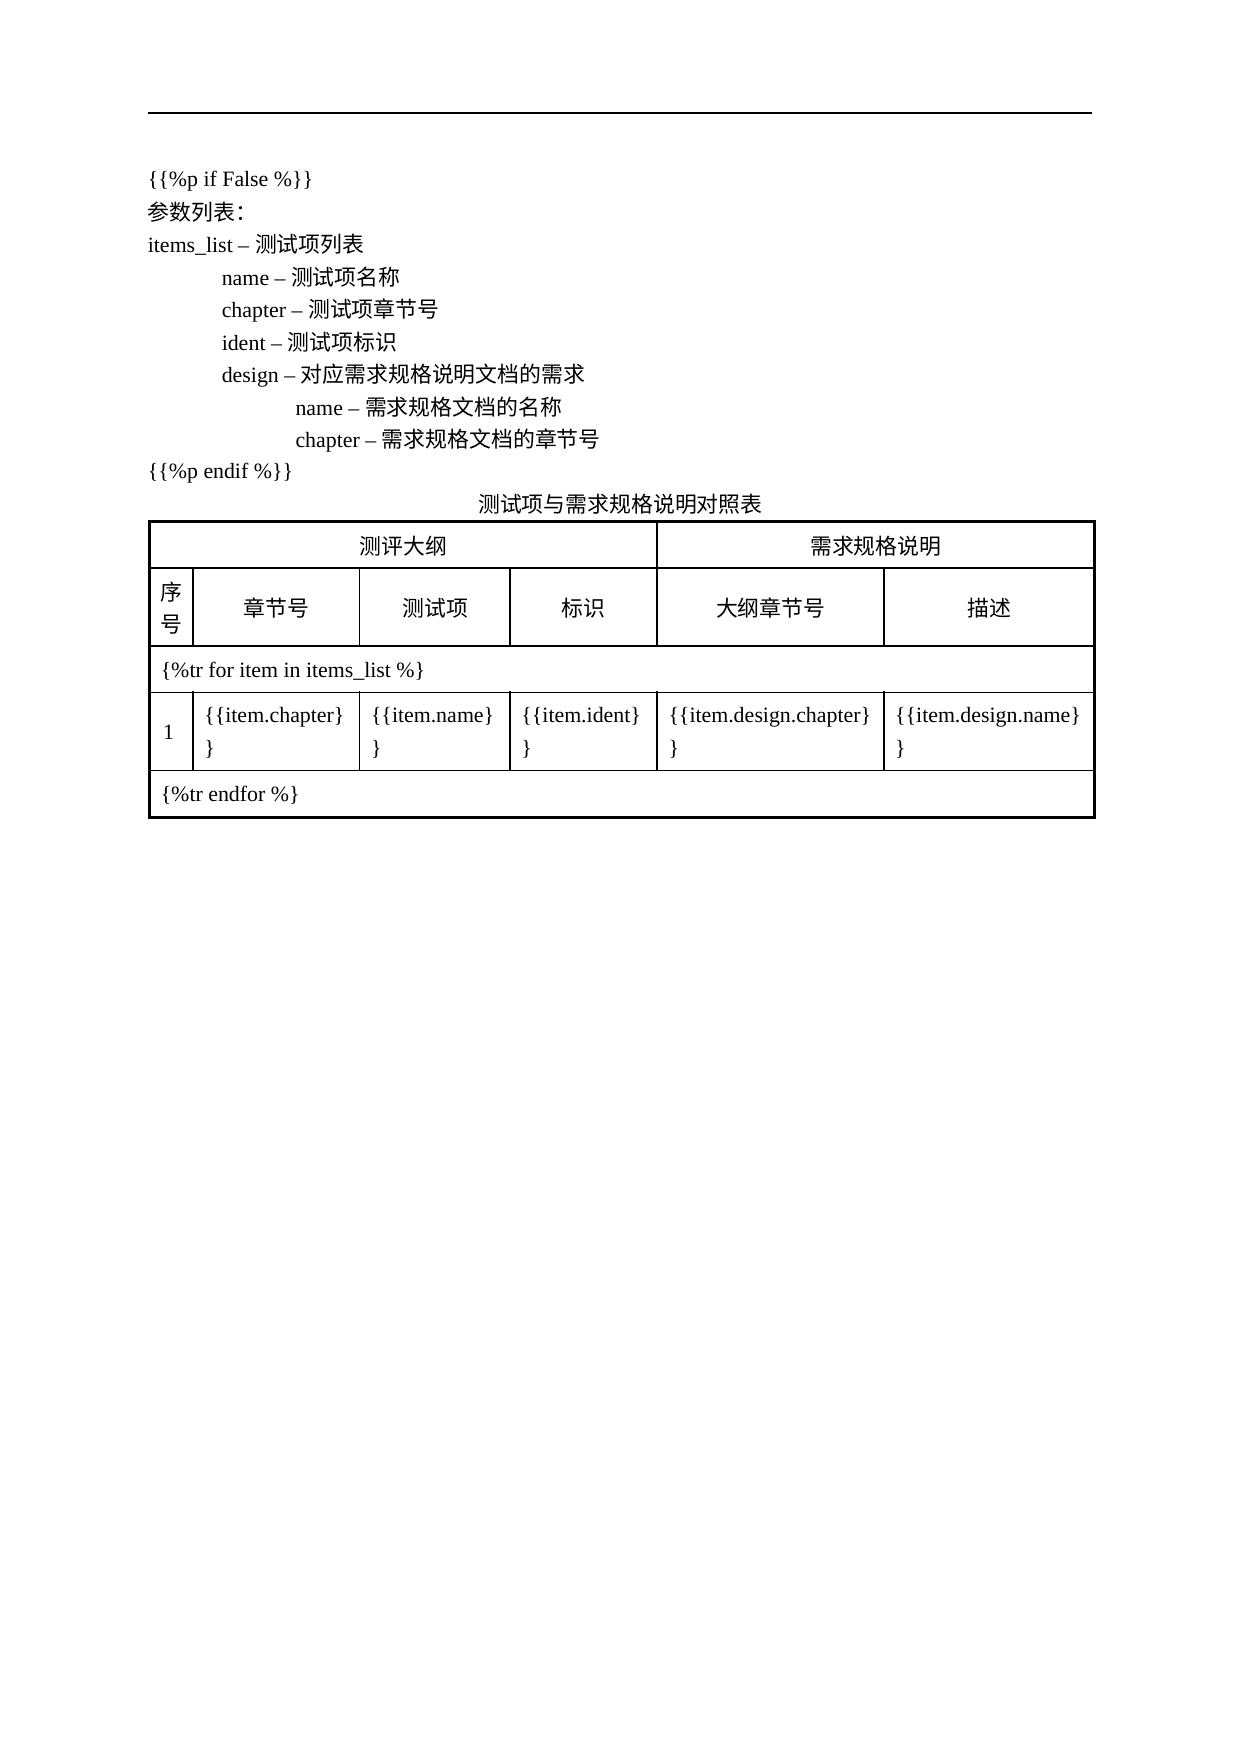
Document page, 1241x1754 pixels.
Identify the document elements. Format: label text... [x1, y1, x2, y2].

table_cell {%tr endfor %} [151, 771, 1093, 816]
table_header 需求规格说明 [658, 523, 1093, 567]
table_cell 大纲章节号 [658, 569, 883, 645]
text items_list – 测试项列表 [148, 227, 1092, 259]
text chapter – 测试项章节号 [148, 292, 1092, 324]
table_cell 序号 [151, 569, 192, 645]
table_cell {%tr for item in items_list %} [151, 647, 1093, 691]
table_cell {{item.ident}} [511, 693, 656, 770]
table_cell {{item.name}} [360, 693, 509, 770]
table_cell 描述 [885, 569, 1093, 645]
text ident – 测试项标识 [148, 324, 1092, 357]
table_cell 章节号 [194, 569, 359, 645]
text design – 对应需求规格说明文档的需求 [148, 357, 1092, 389]
text {{%p endif %}} [148, 454, 1092, 487]
table_cell 测试项 [360, 569, 509, 645]
text name – 测试项名称 [148, 259, 1092, 292]
text {{%p if False %}} [148, 162, 1092, 194]
text 参数列表： [148, 194, 1092, 227]
table_cell {{item.design.name}} [885, 693, 1093, 770]
table_cell [151, 693, 192, 770]
table_header 测评大纲 [151, 523, 656, 567]
table_cell {{item.design.chapter}} [658, 693, 883, 770]
text 测试项与需求规格说明对照表 [148, 487, 1092, 519]
table_cell {{item.chapter}} [194, 693, 359, 770]
text name – 需求规格文档的名称 [148, 389, 1092, 422]
text chapter – 需求规格文档的章节号 [148, 422, 1092, 454]
table_cell 标识 [511, 569, 656, 645]
